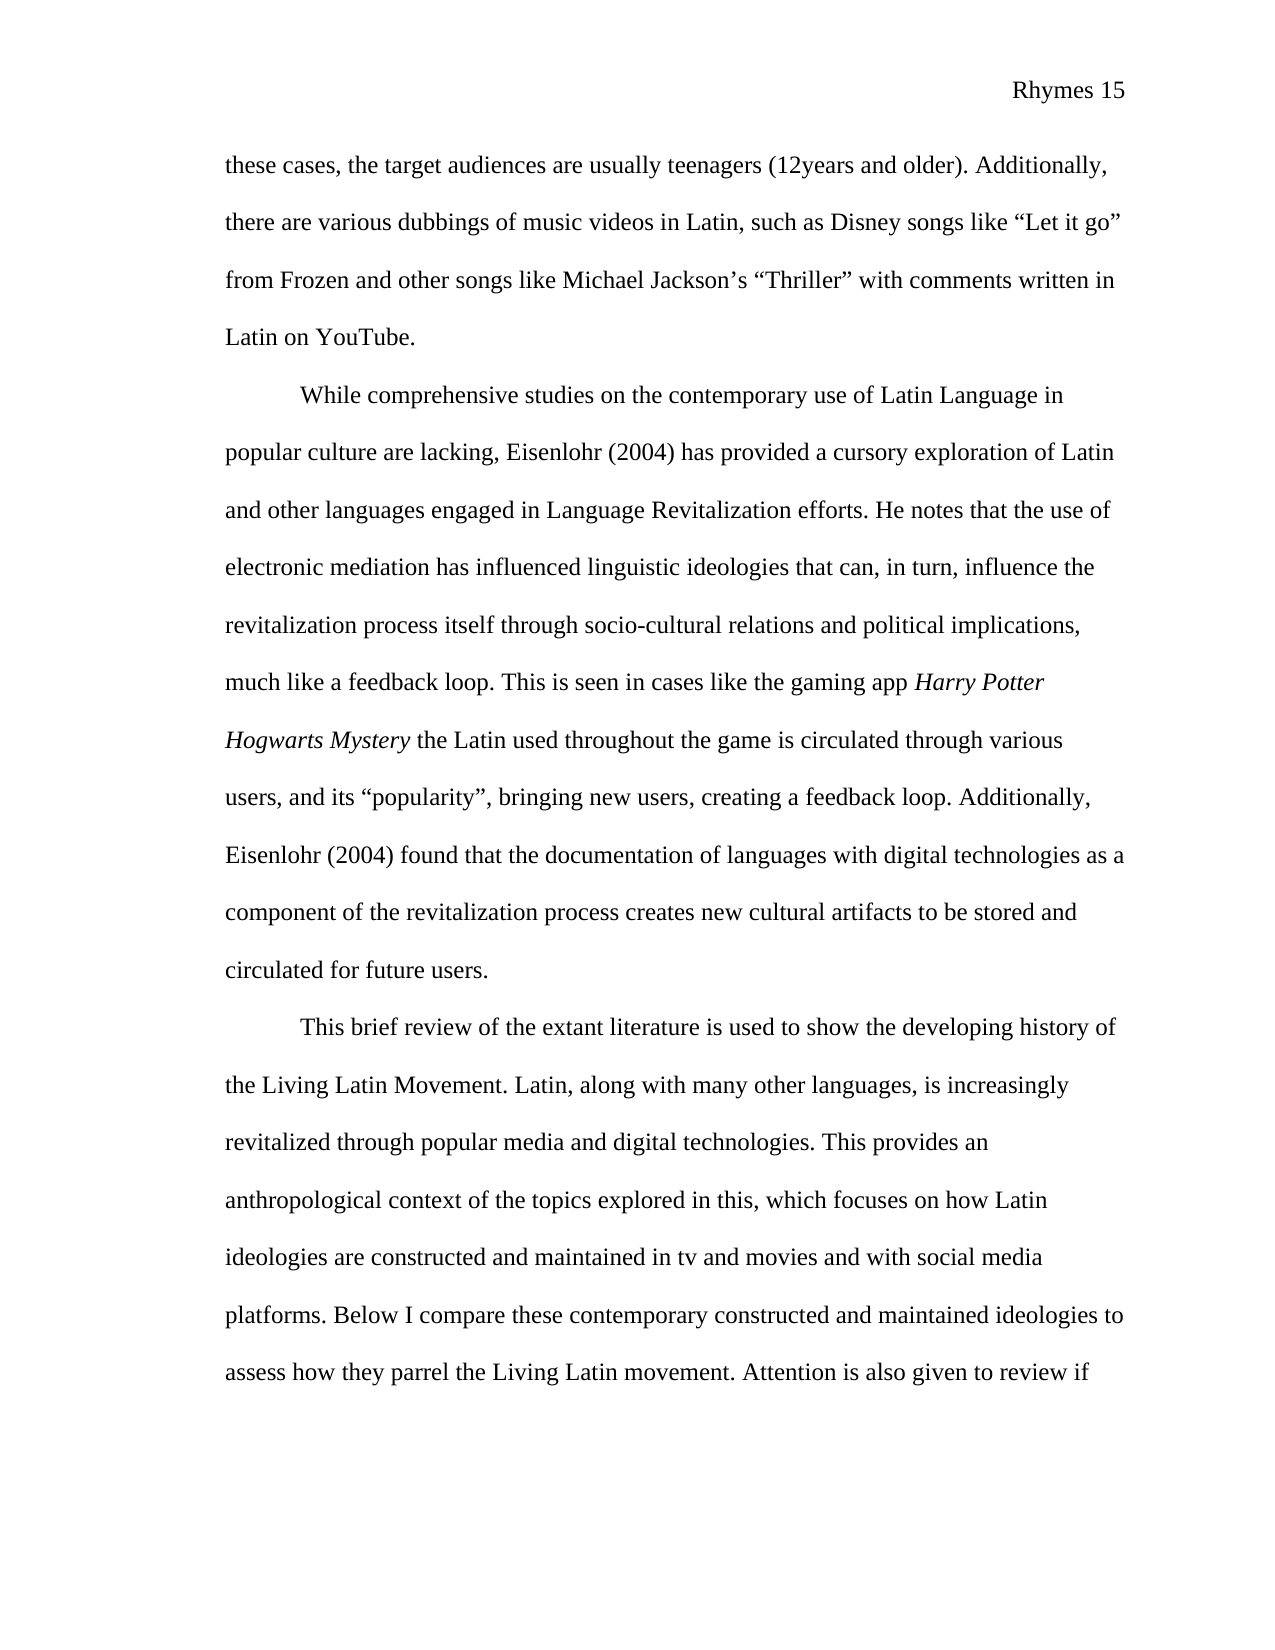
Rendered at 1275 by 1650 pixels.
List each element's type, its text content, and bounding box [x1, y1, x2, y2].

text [225, 1012, 1125, 1386]
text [225, 150, 1125, 351]
text While comprehensive studies on the contemporary use of Latin Language in popular culture are lacking, Eisenlohr (2004) has provided a cursory exploration of Latin and other languages engaged in Language Revitalization efforts. He notes that the use of electronic mediation has influenced linguistic ideologies that can, in turn, influence the revitalization process itself through socio-cultural relations and political implications, much like a feedback loop. This is seen in cases like the gaming app Harry Potter Hogwarts Mystery the Latin used throughout the game is circulated through various users, and its “popularity”, bringing new users, creating a feedback loop. Additionally, Eisenlohr (2004) found that the documentation of languages with digital technologies as a component of the revitalization process creates new cultural artifacts to be stored and circulated for future users. [225, 380, 1125, 984]
